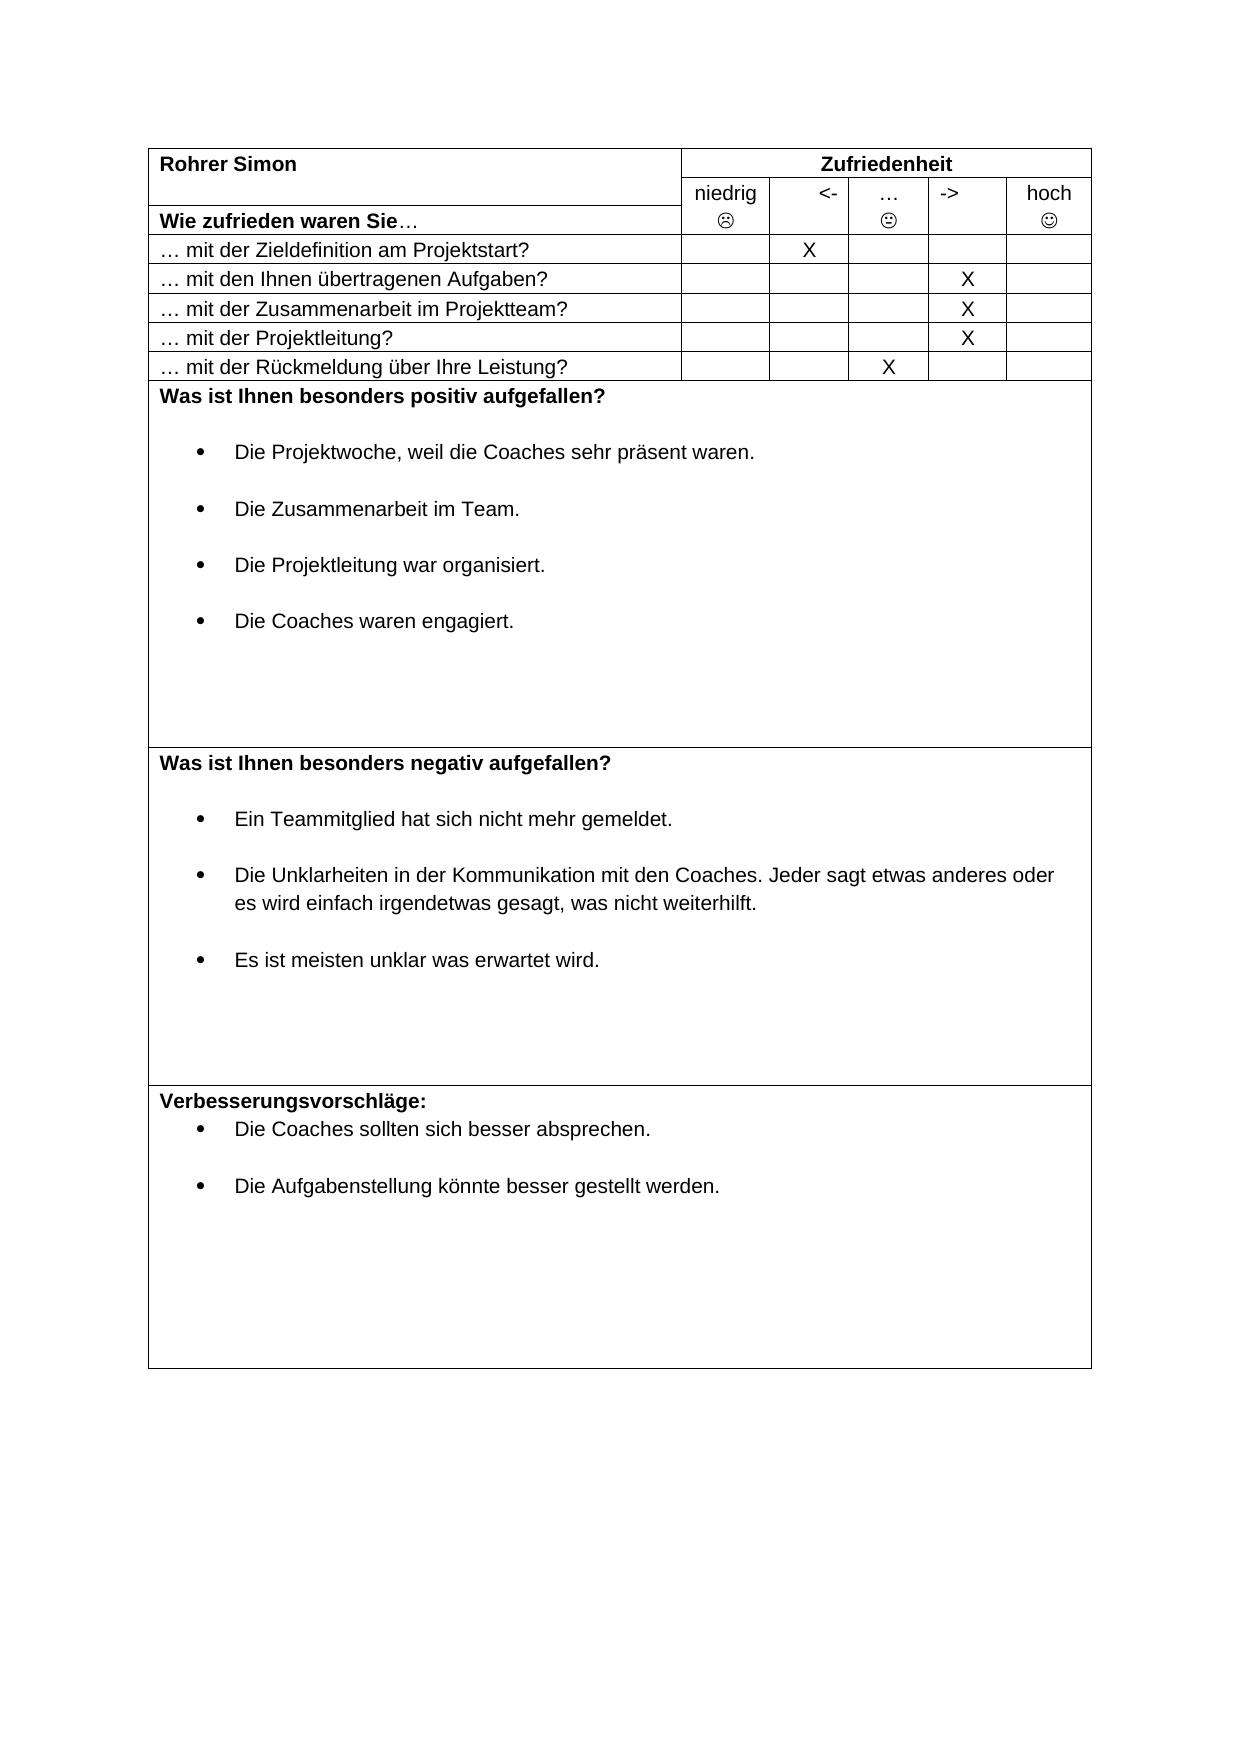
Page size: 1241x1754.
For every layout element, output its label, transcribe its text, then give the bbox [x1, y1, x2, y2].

table_cell Was ist Ihnen besonders negativ aufgefallen? Ein Teammitglied hat sich nicht mehr gemeldet. Die Unklarheiten in der Kommunikation mit den Coaches. Jeder sagt etwas anderes oder es wird einfach irgendetwas gesagt, was nicht weiterhilft. Es ist meisten unklar was erwartet wird. [149, 748, 1091, 1085]
table_cell [929, 235, 1006, 263]
table_cell [849, 264, 928, 292]
table_cell [682, 235, 769, 263]
table_cell [1007, 323, 1091, 351]
table_cell hoch [1007, 178, 1091, 234]
table_cell [1007, 235, 1091, 263]
table_header Zufriedenheit [682, 149, 1091, 177]
table_cell [682, 352, 769, 380]
table_cell [849, 323, 928, 351]
table_cell [770, 323, 848, 351]
table_cell X [770, 235, 848, 263]
table_cell Was ist Ihnen besonders positiv aufgefallen? Die Projektwoche, weil die Coaches sehr präsent waren. Die Zusammenarbeit im Team. Die Projektleitung war organisiert. Die Coaches waren engagiert. [149, 381, 1091, 747]
table_cell X [929, 323, 1006, 351]
table_cell … mit der Rückmeldung über Ihre Leistung? [149, 352, 681, 380]
table_cell -> [929, 178, 1006, 234]
table_cell [1007, 264, 1091, 292]
table_cell … mit der Zieldefinition am Projektstart? [149, 235, 681, 263]
table_cell [849, 294, 928, 322]
table_cell [929, 352, 1006, 380]
table_cell [682, 294, 769, 322]
table_cell … [849, 178, 928, 234]
table_cell X [929, 264, 1006, 292]
table_cell Wie zufrieden waren Sie… [149, 206, 681, 234]
table_cell [770, 294, 848, 322]
table_cell Verbesserungsvorschläge: Die Coaches sollten sich besser absprechen. Die Aufgabenstellung könnte besser gestellt werden. [149, 1086, 1091, 1367]
table_cell niedrig [682, 178, 769, 234]
table_cell [682, 264, 769, 292]
table_cell [1007, 294, 1091, 322]
table_cell … mit der Projektleitung? [149, 323, 681, 351]
table_cell [770, 264, 848, 292]
table_cell <- [770, 178, 848, 234]
table_header Rohrer Simon [149, 149, 681, 205]
table_cell X [849, 352, 928, 380]
table_cell … mit der Zusammenarbeit im Projektteam? [149, 294, 681, 322]
table_cell … mit den Ihnen übertragenen Aufgaben? [149, 264, 681, 292]
table_cell X [929, 294, 1006, 322]
table_cell [682, 323, 769, 351]
table_cell [770, 352, 848, 380]
table_cell [1007, 352, 1091, 380]
table_cell [849, 235, 928, 263]
